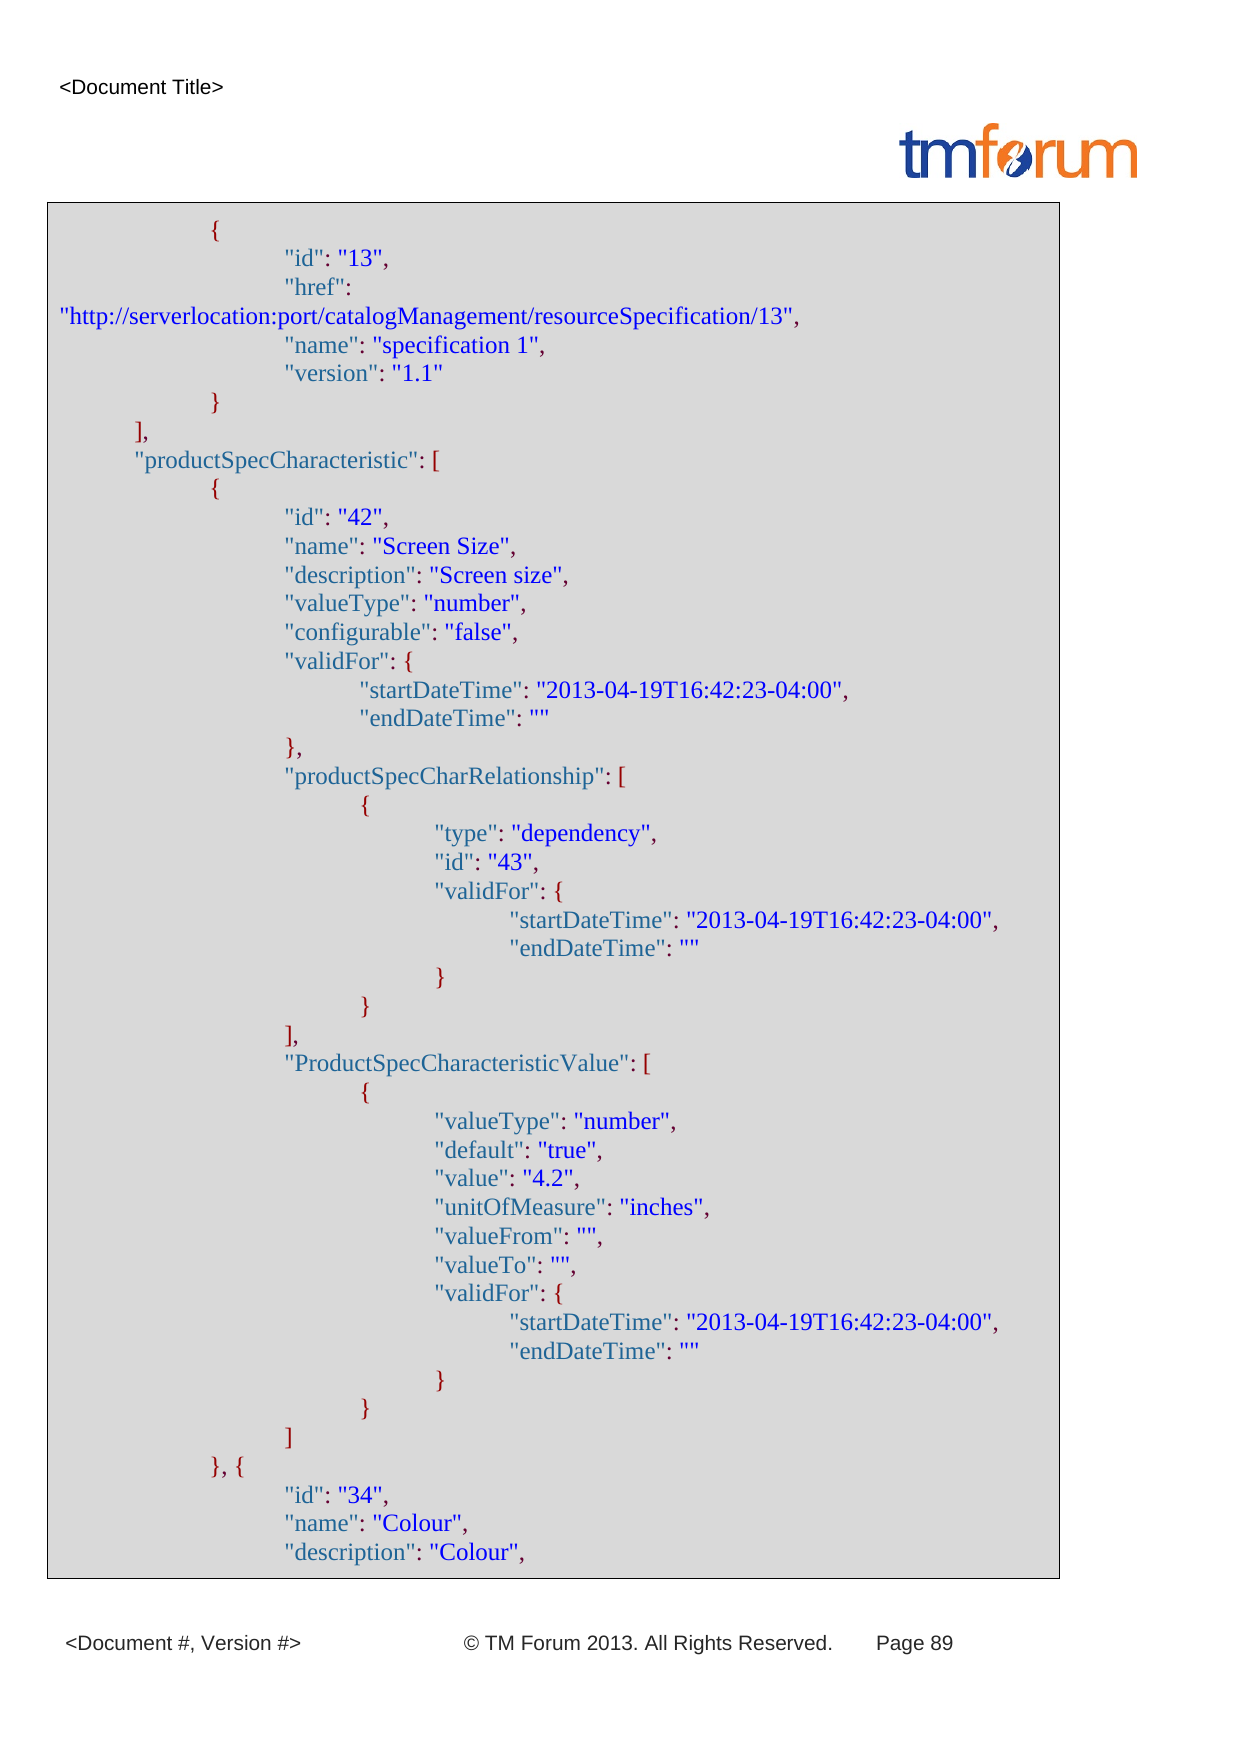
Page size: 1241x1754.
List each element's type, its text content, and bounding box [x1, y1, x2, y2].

picture [899, 123, 1137, 178]
